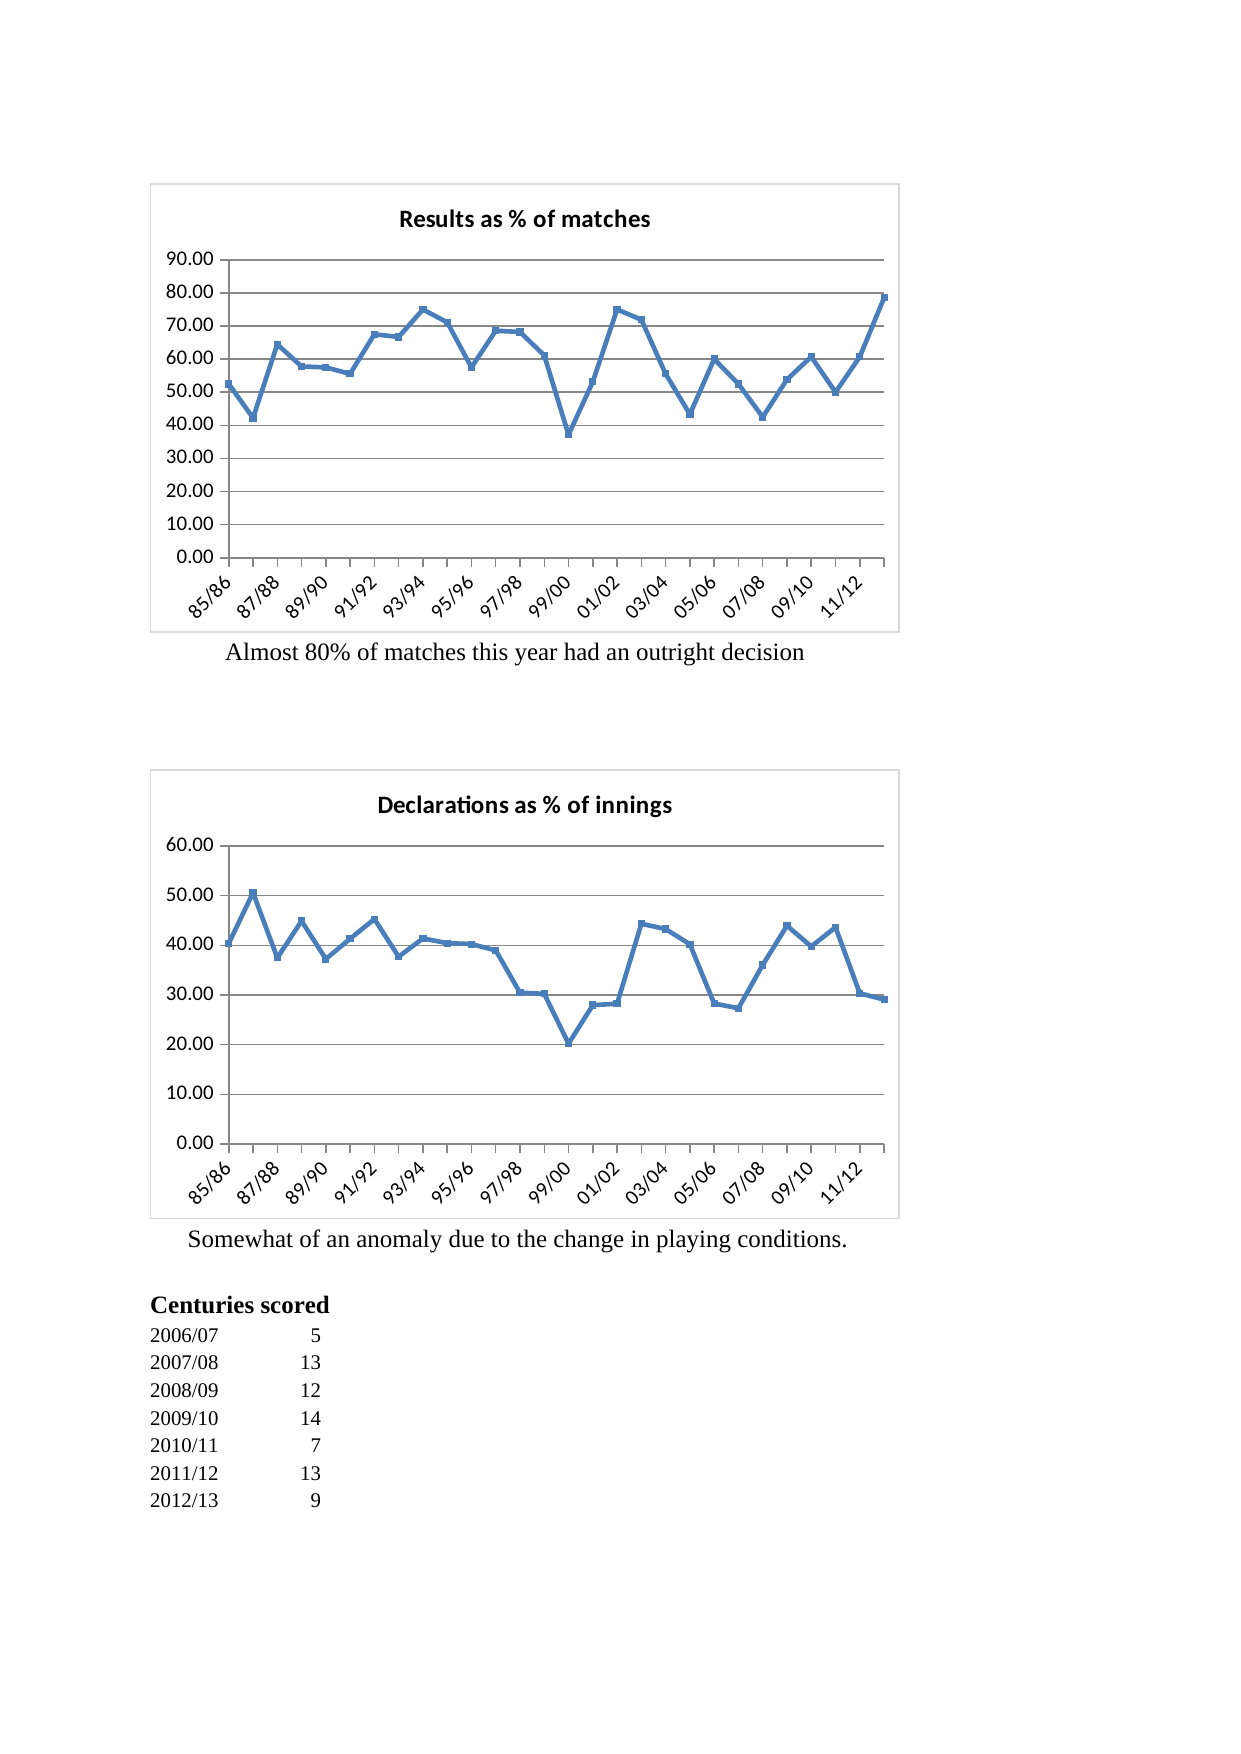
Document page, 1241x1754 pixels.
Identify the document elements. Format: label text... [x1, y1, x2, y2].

text 2011/12 13 [150, 1461, 1090, 1485]
text 2008/09 12 [150, 1378, 1090, 1402]
text 2007/08 13 [150, 1350, 1090, 1374]
text 2006/07 5 [150, 1323, 1090, 1347]
text 2010/11 7 [150, 1433, 1090, 1457]
text Almost 80% of matches this year had an outright decision [150, 637, 1090, 666]
text Centuries scored [150, 1290, 1090, 1318]
text 2009/10 14 [150, 1406, 1090, 1429]
text Somewhat of an anomaly due to the change in playing conditions. [150, 1224, 1090, 1252]
text 2012/13 9 [150, 1488, 1090, 1512]
